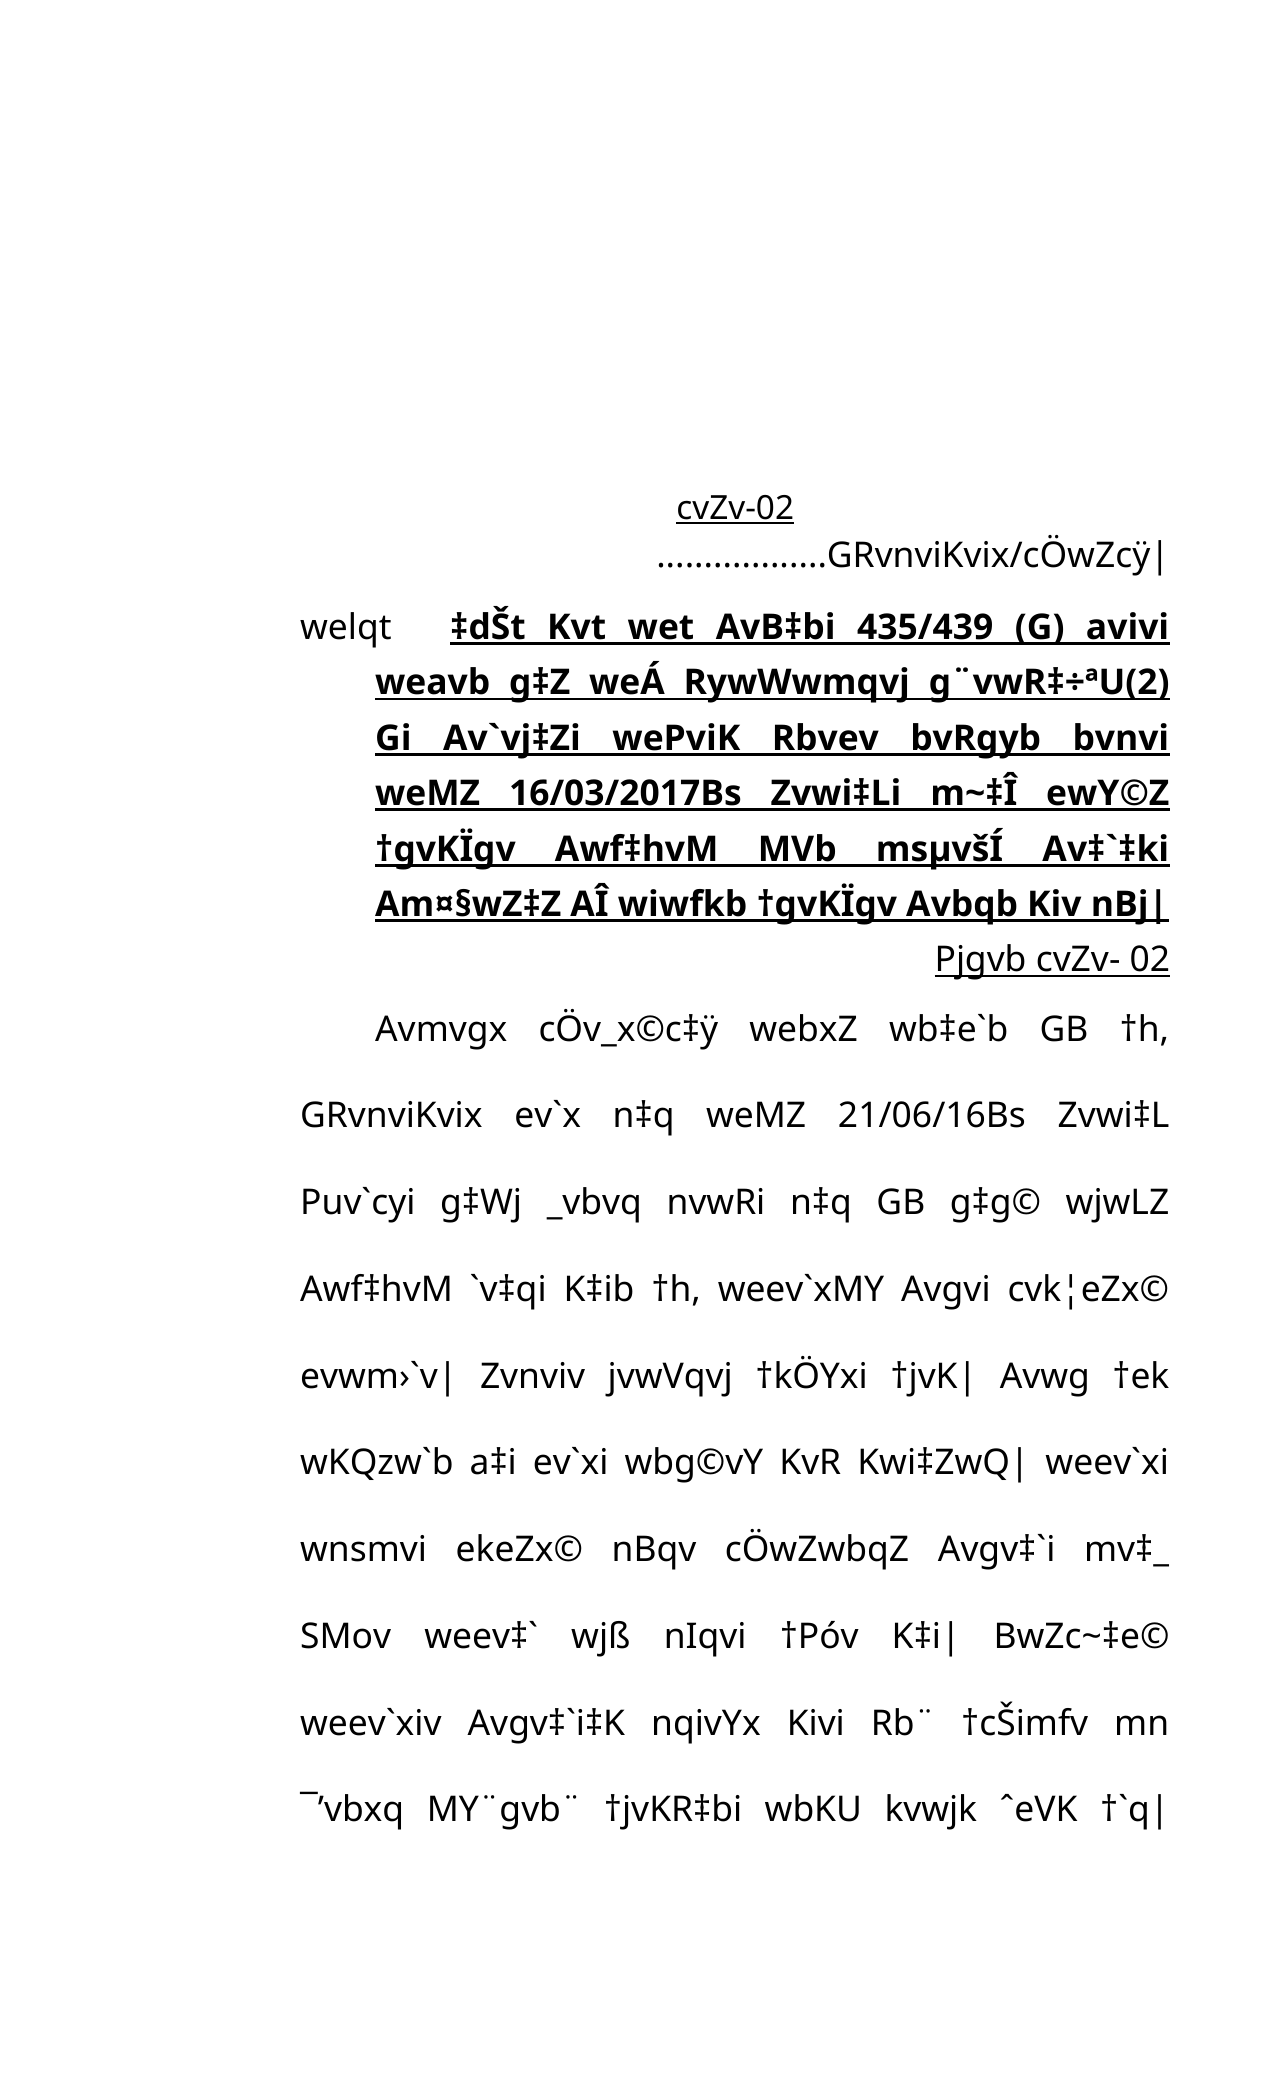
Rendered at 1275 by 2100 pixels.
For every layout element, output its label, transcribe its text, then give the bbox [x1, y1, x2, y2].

text Pjgvb cvZv- 02 [300, 934, 1170, 982]
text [300, 1003, 1170, 1832]
text welqt ‡dŠt Kvt wet AvB‡bi 435/439 (G) avivi weavb g‡Z weÁ RywWwmqvj g¨vwR‡÷ªU(2) Gi Av`vj‡Zi wePviK Rbvev bvRgyb bvnvi weMZ 16/03/2017Bs Zvwi‡Li m~‡Î ewY©Z †gvKÏgv Awf‡hvM MVb msµvšÍ Av‡`‡ki Am¤§wZ‡Z AÎ wiwfkb †gvKÏgv Avbqb Kiv nBj| [300, 601, 1170, 927]
list ..................GRvnviKvix/cÖwZcÿ| [375, 529, 1170, 577]
